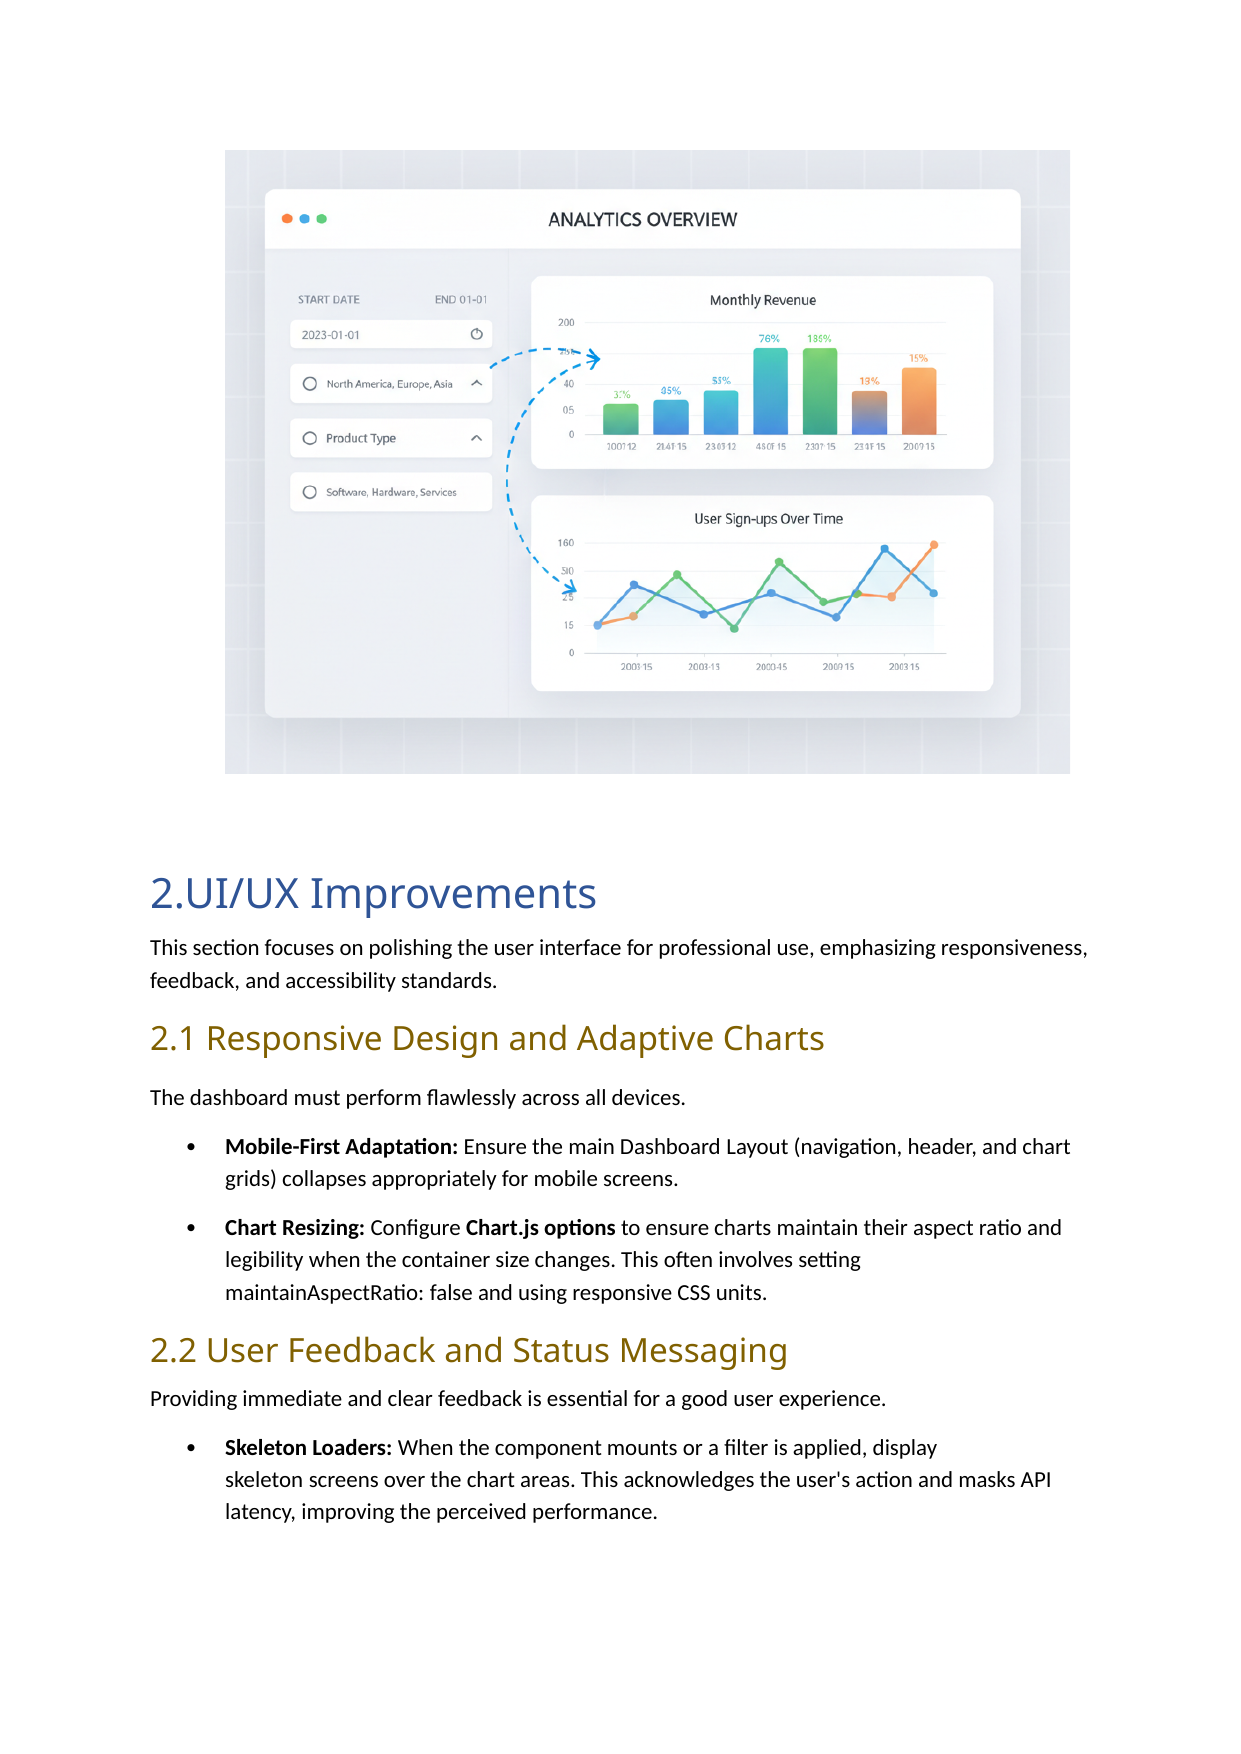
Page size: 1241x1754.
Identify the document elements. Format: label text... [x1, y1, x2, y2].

list Mobile-First Adaptation: Ensure the main Dashboard Layout (navigation, header, and chart grids) collapses appropriately for mobile screens. [187, 1132, 1090, 1192]
text The dashboard must perform flawlessly across all devices. [150, 1083, 1090, 1111]
picture [225, 150, 1071, 774]
text 2.1 Responsive Design and Adaptive Charts [150, 1014, 1090, 1060]
text This section focuses on polishing the user interface for professional use, emphasizing responsiveness, feedback, and accessibility standards. [150, 933, 1090, 994]
subtitle 2.2 User Feedback and Status Messaging [150, 1327, 1090, 1372]
list Skeleton Loaders: When the component mounts or a filter is applied, display skeleton screens over the chart areas. This acknowledges the user's action and masks API latency, improving the perceived performance. [187, 1433, 1090, 1525]
list Chart Resizing: Configure Chart.js options to ensure charts maintain their aspect ratio and legibility when the container size changes. This often involves setting maintainAspectRatio: false and using responsive CSS units. [187, 1213, 1090, 1306]
text Providing immediate and clear feedback is essential for a good user experience. [150, 1384, 1090, 1412]
subtitle 2.UI/UX Improvements [150, 864, 1090, 921]
